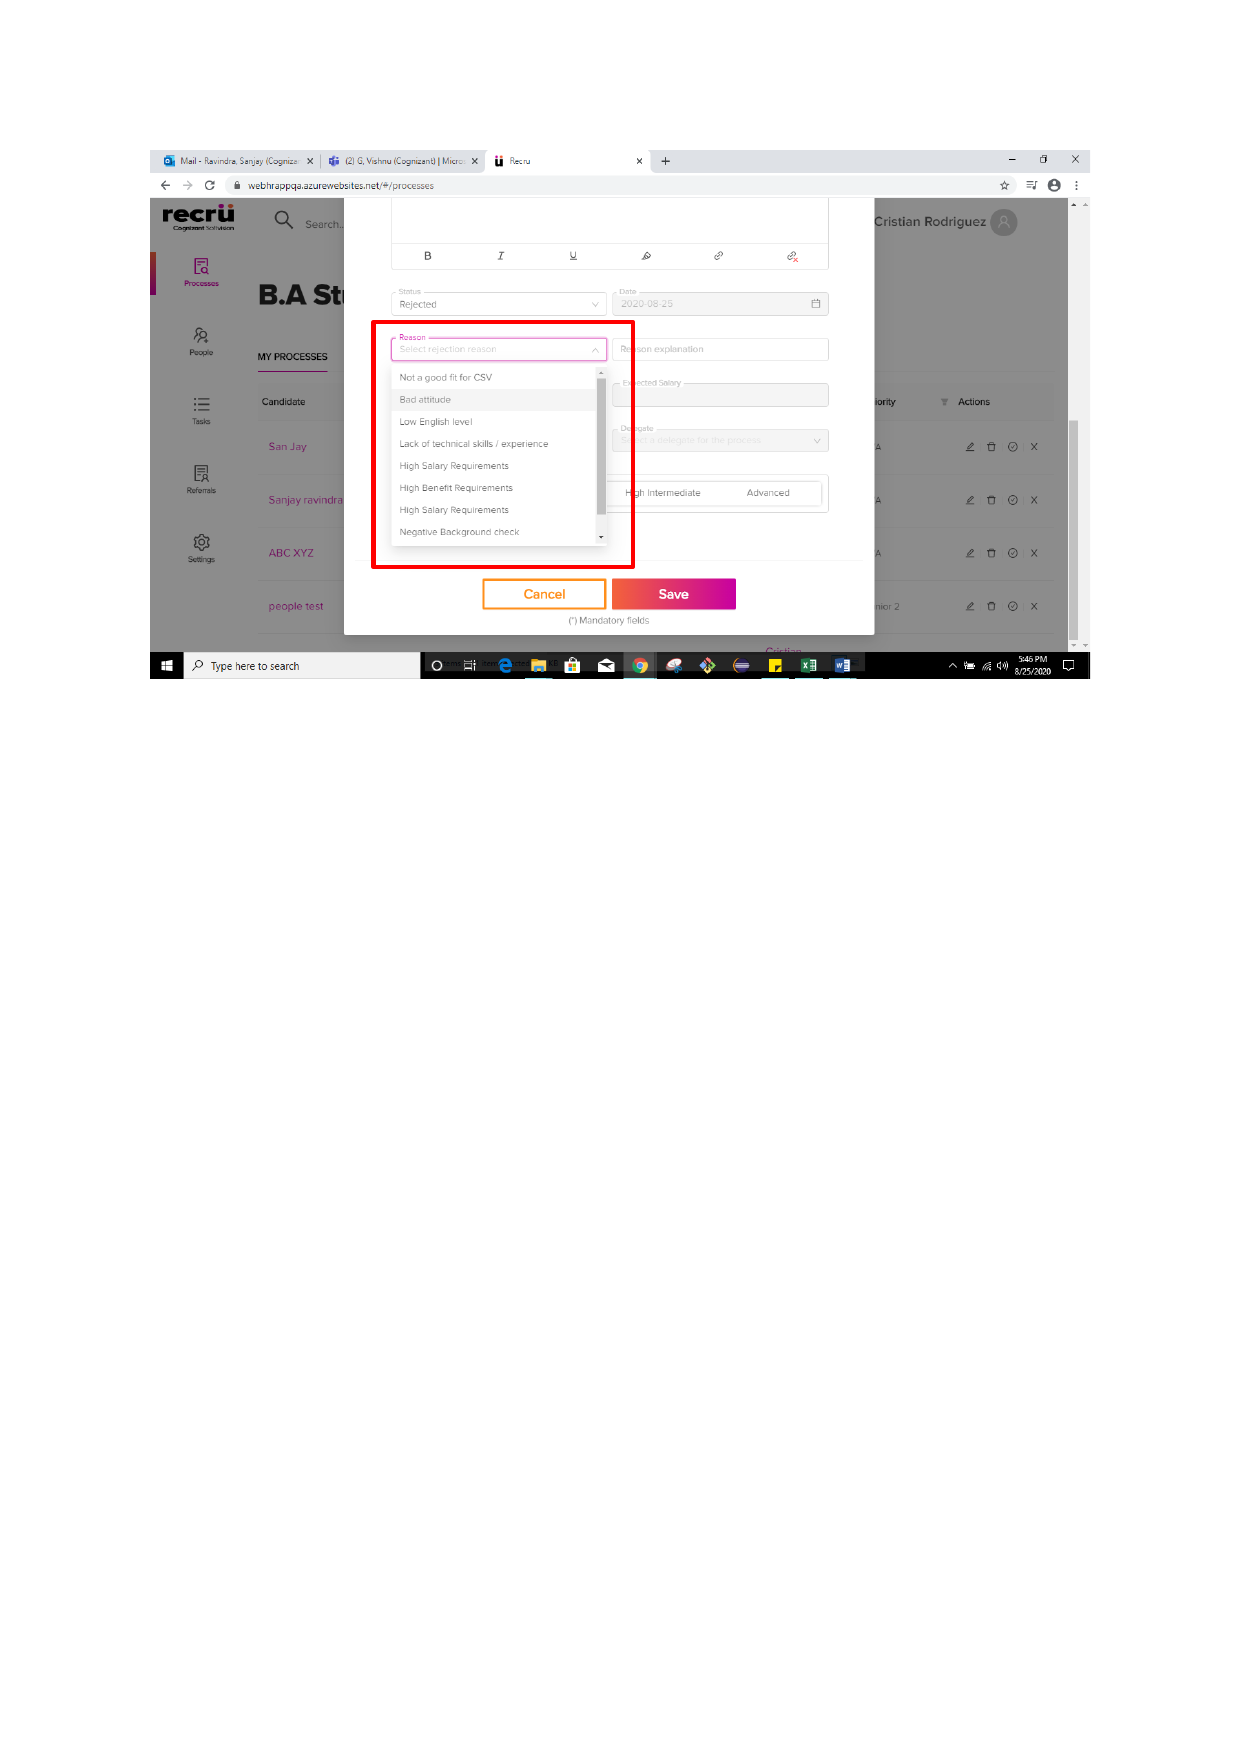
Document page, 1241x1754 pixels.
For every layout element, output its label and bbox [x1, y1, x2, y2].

picture [150, 150, 1091, 679]
